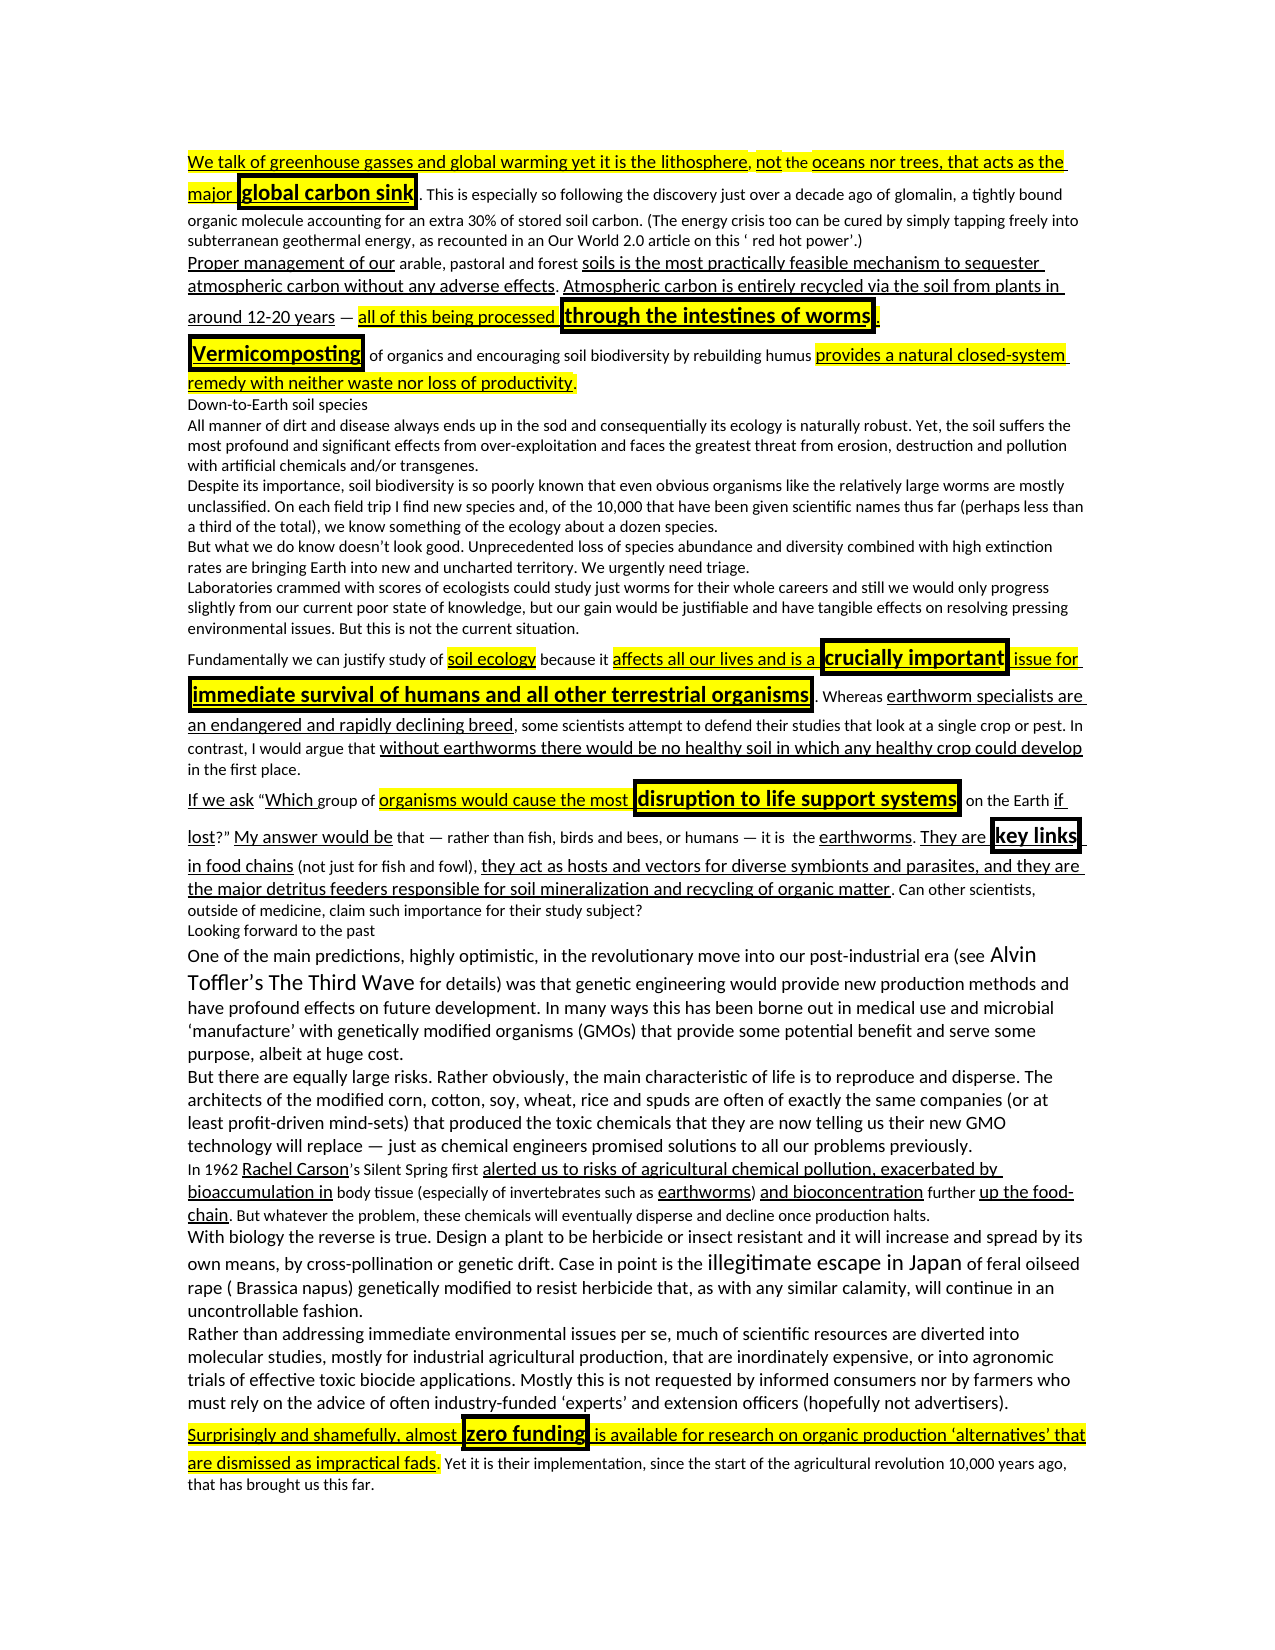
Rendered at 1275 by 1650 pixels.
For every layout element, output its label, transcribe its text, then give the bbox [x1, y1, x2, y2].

text One of the main predictions, highly optimistic, in the revolutionary move into our post-industrial era (see Alvin Toffler’s The Third Wave for details) was that genetic engineering would provide new production methods and have profound effects on future development. In many ways this has been borne out in medical use and microbial ‘manufacture’ with genetically modified organisms (GMOs) that provide some potential benefit and serve some purpose, albeit at huge cost. [187, 940, 1087, 1065]
text In 1962 Rachel Carson’s Silent Spring first alerted us to risks of agricultural chemical pollution, exacerbated by bioaccumulation in body tissue (especially of invertebrates such as earthworms) and bioconcentration further up the food-chain. But whatever the problem, these chemicals will eventually disperse and decline once production halts. [187, 1157, 1087, 1226]
text Proper management of our arable, pastoral and forest soils is the most practically feasible mechanism to sequester atmospheric carbon without any adverse effects. Atmospheric carbon is entirely recycled via the soil from plants in around 12-20 years — all of this being processed through the intestines of worms. [187, 251, 1087, 334]
text Rather than addressing immediate environmental issues per se, much of scientific resources are diverted into molecular studies, mostly for industrial agricultural production, that are inordinately expensive, or into agronomic trials of effective toxic biocide applications. Mostly this is not requested by informed consumers nor by farmers who must rely on the advice of often industry-funded ‘experts’ and extension officers (hopefully not advertisers). [187, 1322, 1087, 1414]
text If we ask “Which group of organisms would cause the most disruption to life support systems on the Earth if lost?” My answer would be that — rather than fish, birds and bees, or humans — it is the earthworms. They are key links in food chains (not just for fish and fowl), they act as hosts and vectors for diverse symbionts and parasites, and they are the major detritus feeders responsible for soil mineralization and recycling of organic matter. Can other scientists, outside of medicine, claim such importance for their study subject? Looking forward to the past [187, 779, 1087, 940]
text Fundamentally we can justify study of soil ecology because it affects all our lives and is a crucially important issue for immediate survival of humans and all other terrestrial organisms. Whereas earthworm specialists are an endangered and rapidly declining breed, some scientists attempt to defend their studies that look at a single crop or pest. In contrast, I would argue that without earthworms there would be no healthy soil in which any healthy crop could develop in the first place. [187, 638, 1087, 779]
text Surprisingly and shamefully, almost zero funding is available for research on organic production ‘alternatives’ that are dismissed as impractical fads. Yet it is their implementation, since the start of the agricultural revolution 10,000 years ago, that has brought us this far. [187, 1414, 1087, 1495]
text With biology the reverse is true. Design a plant to be herbicide or insect resistant and it will increase and spread by its own means, by cross-pollination or genetic drift. Case in point is the illegitimate escape in Japan of feral oilseed rape ( Brassica napus) genetically modified to resist herbicide that, as with any similar calamity, will continue in an uncontrollable fashion. [187, 1226, 1087, 1322]
text Down-to-Earth soil species [187, 394, 1087, 415]
text Vermicomposting of organics and encouraging soil biodiversity by rebuilding humus provides a natural closed-system remedy with neither waste nor loss of productivity. [365, 334, 1087, 394]
text We talk of greenhouse gasses and global warming yet it is the lithosphere, not the oceans nor trees, that acts as the major global carbon sink. This is especially so following the discovery just over a decade ago of glomalin, a tightly bound organic molecule accounting for an extra 30% of stored soil carbon. (The energy crisis too can be cured by simply tapping freely into subterranean geothermal energy, as recounted in an Our World 2.0 article on this ‘ red hot power’.) [187, 150, 1087, 251]
text But there are equally large risks. Rather obviously, the main characteristic of life is to reproduce and disperse. The architects of the modified corn, cotton, soy, wheat, rice and spuds are often of exactly the same companies (or at least profit-driven mind-sets) that produced the toxic chemicals that they are now telling us their new GMO technology will replace — just as chemical engineers promised solutions to all our problems previously. [187, 1065, 1087, 1157]
text But what we do know doesn’t look good. Unprecedented loss of species abundance and diversity combined with high extinction rates are bringing Earth into new and uncharted territory. We urgently need triage. [187, 537, 1087, 577]
text Laboratories crammed with scores of ecologists could study just worms for their whole careers and still we would only progress slightly from our current poor state of knowledge, but our gain would be justifiable and have tangible effects on resolving pressing environmental issues. But this is not the current situation. [187, 577, 1087, 638]
text Despite its importance, soil biodiversity is so poorly known that even obvious organisms like the relatively large worms are mostly unclassified. On each field trip I find new species and, of the 10,000 that have been given scientific names thus far (perhaps less than a third of the total), we know something of the ecology about a dozen species. [187, 476, 1087, 537]
text All manner of dirt and disease always ends up in the sod and consequentially its ecology is naturally robust. Yet, the soil suffers the most profound and significant effects from over-exploitation and faces the greatest threat from erosion, destruction and pollution with artificial chemicals and/or transgenes. [187, 415, 1087, 476]
